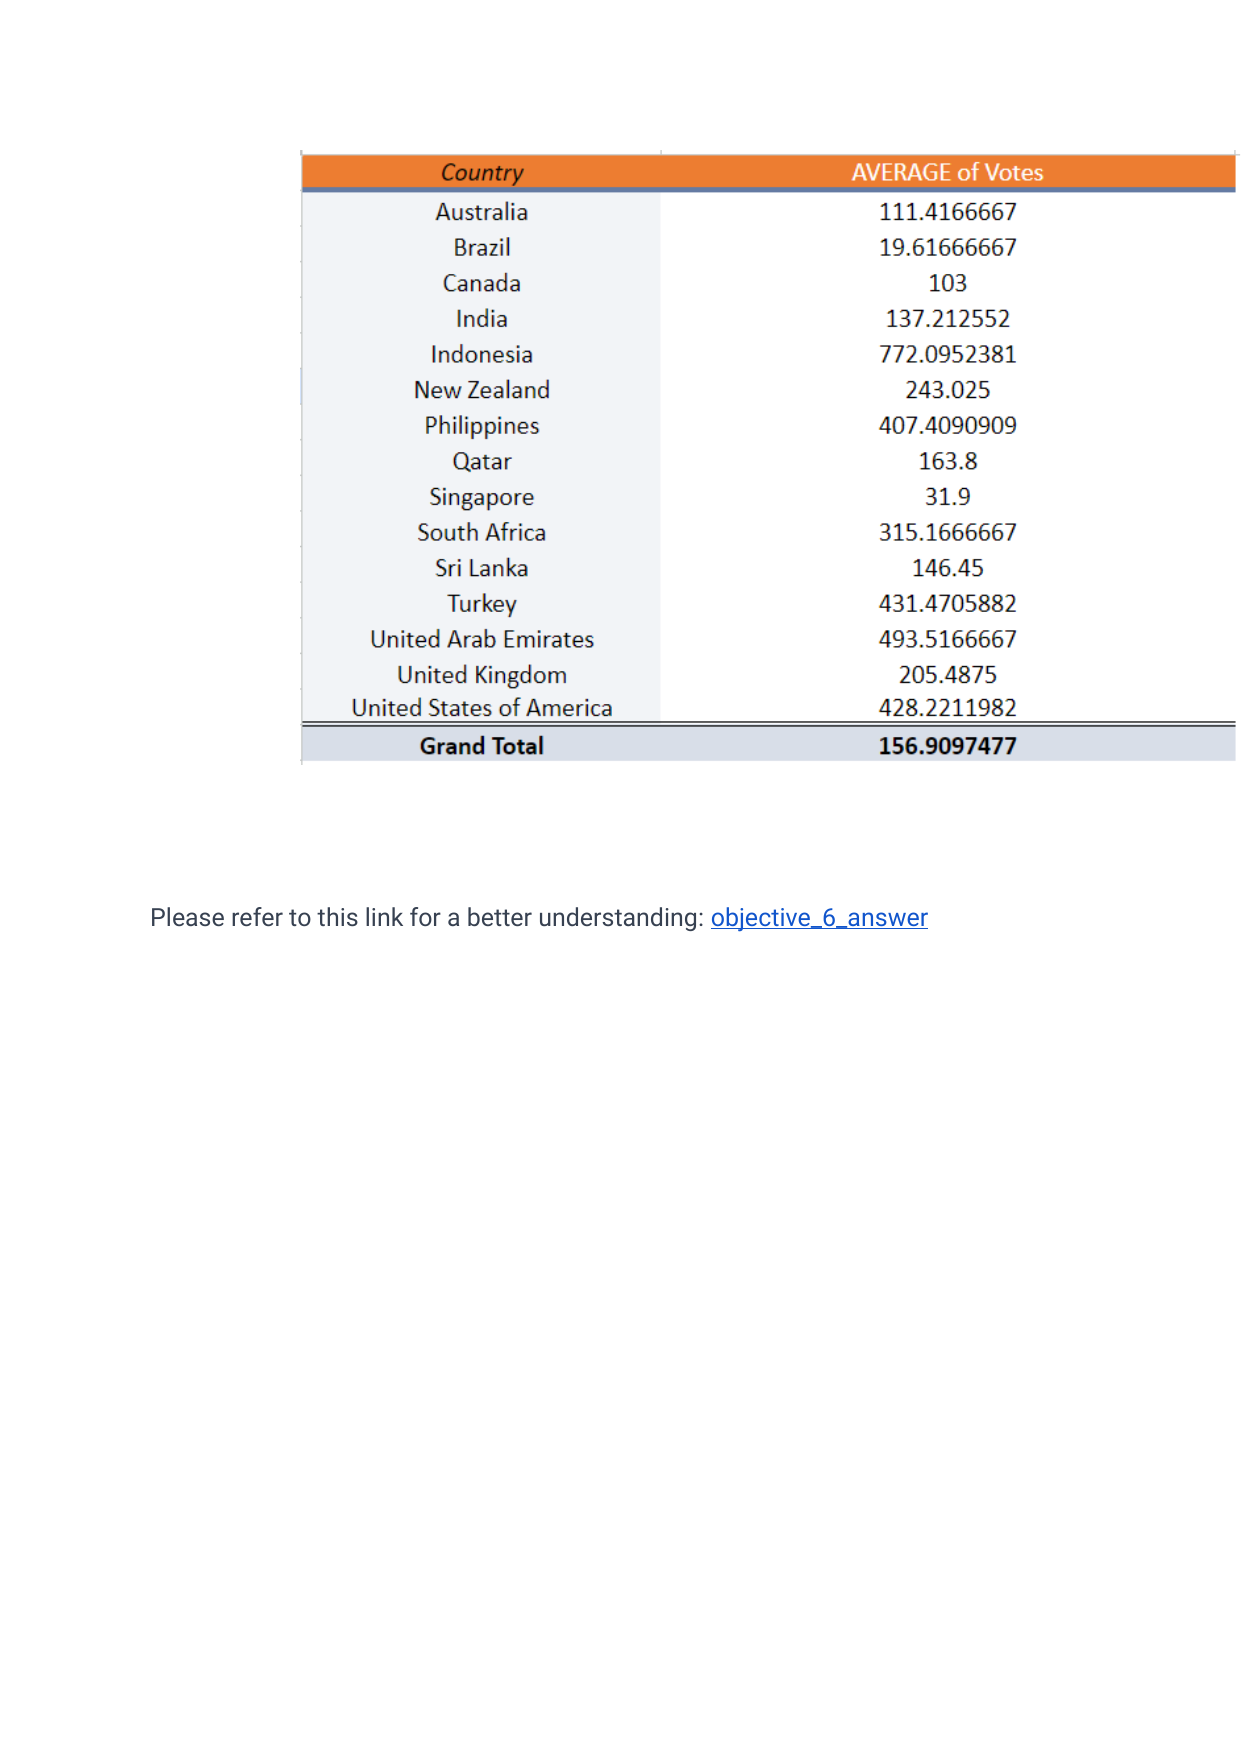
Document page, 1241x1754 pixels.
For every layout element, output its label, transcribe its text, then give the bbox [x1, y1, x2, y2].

picture [300, 150, 1241, 765]
text Please refer to this link for a better understanding: objective_6_answer [150, 903, 1090, 932]
